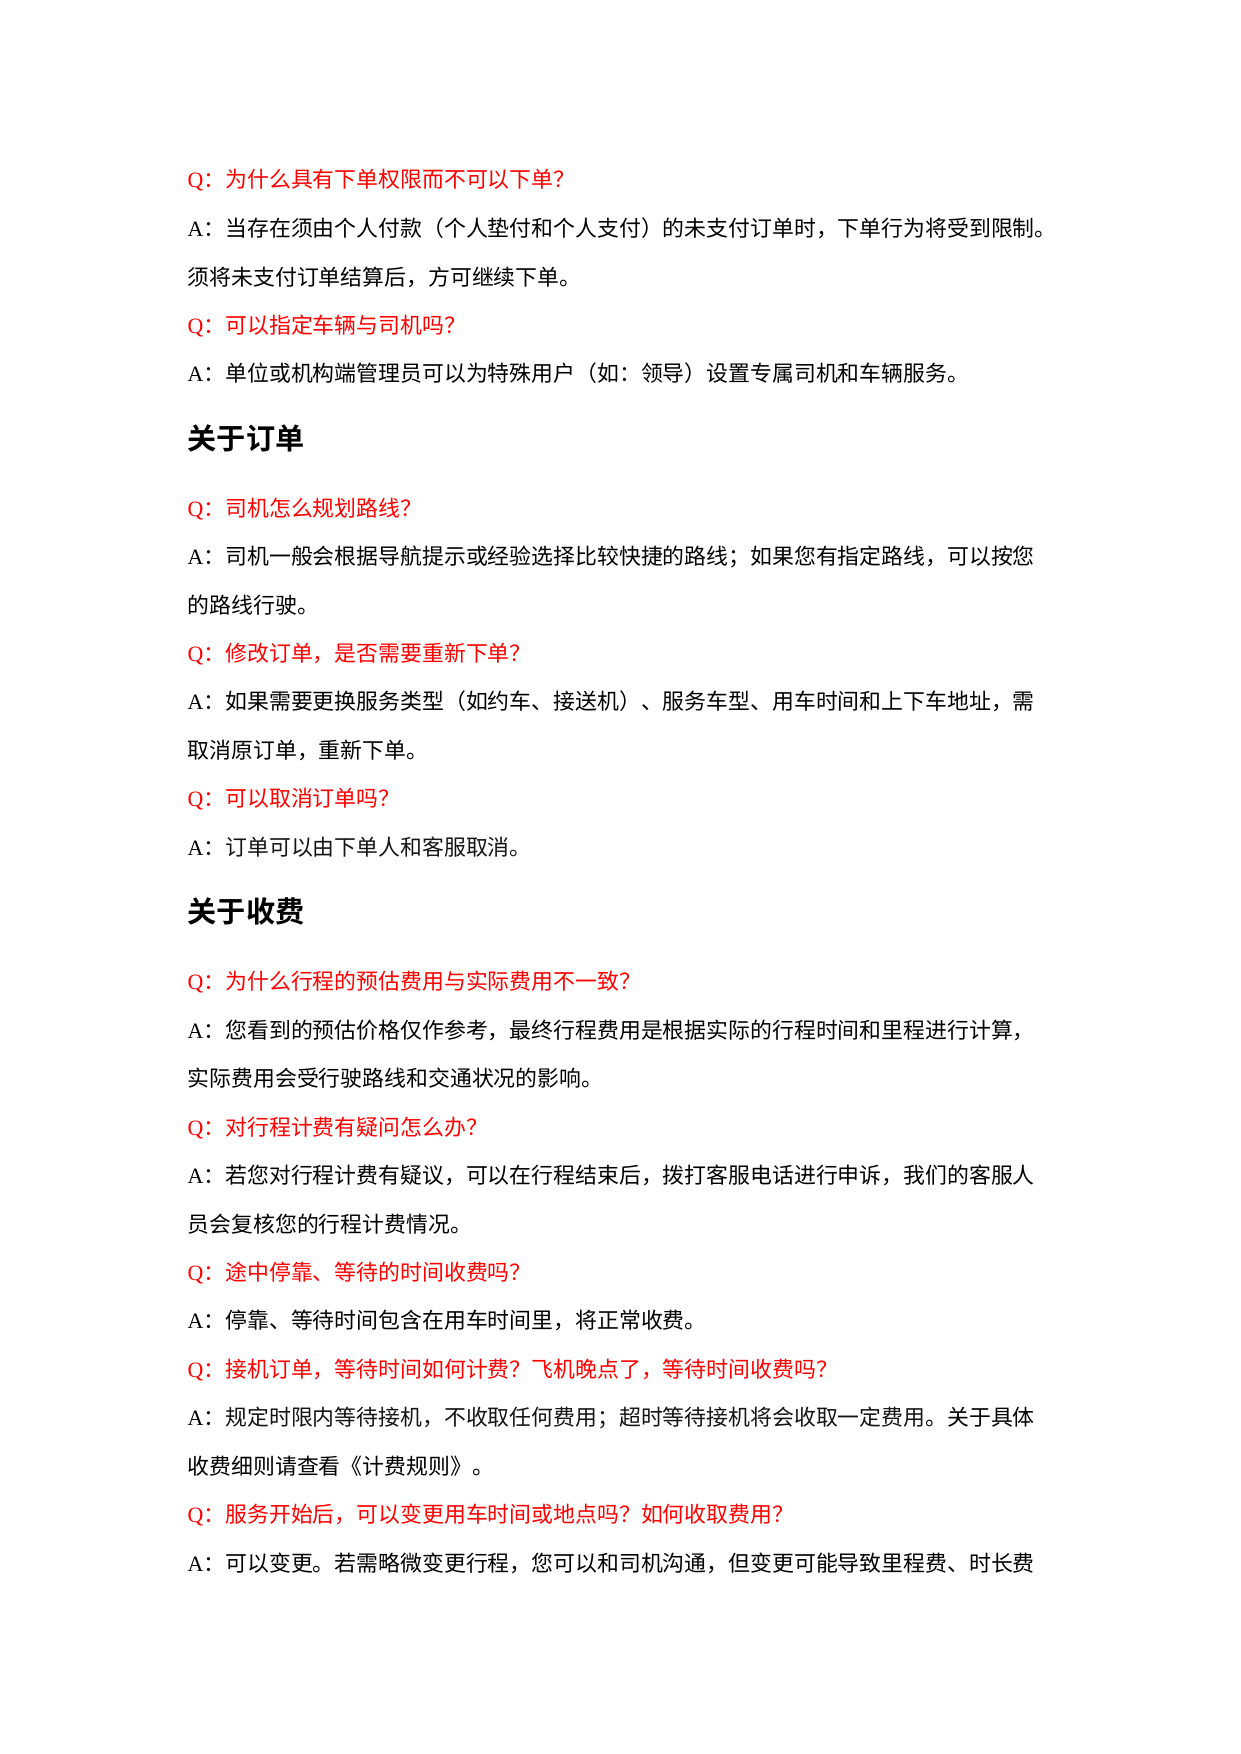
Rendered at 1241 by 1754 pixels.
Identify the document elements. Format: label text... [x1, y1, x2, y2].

text A：订单可以由下单人和客服取消。 [187, 829, 1053, 862]
text Q：可以指定车辆与司机吗？ [187, 307, 1053, 340]
text A：您看到的预估价格仅作参考，最终行程费用是根据实际的行程时间和里程进行计算，实际费用会受行驶路线和交通状况的影响。 [187, 1012, 1053, 1093]
text A：单位或机构端管理员可以为特殊用户（如：领导）设置专属司机和车辆服务。 [187, 356, 1053, 388]
text Q：服务开始后，可以变更用车时间或地点吗？如何收取费用？ [187, 1497, 1053, 1529]
text Q：司机怎么规划路线？ [187, 490, 1053, 523]
text A：停靠、等待时间包含在用车时间里，将正常收费。 [187, 1303, 1053, 1336]
text A：司机一般会根据导航提示或经验选择比较快捷的路线；如果您有指定路线，可以按您的路线行驶。 [187, 538, 1053, 620]
text A：当存在须由个人付款（个人垫付和个人支付）的未支付订单时，下单行为将受到限制。须将未支付订单结算后，方可继续下单。 [187, 210, 1053, 292]
text Q：可以取消订单吗？ [187, 781, 1053, 813]
text A：规定时限内等待接机，不收取任何费用；超时等待接机将会收取一定费用。关于具体收费细则请查看《计费规则》。 [187, 1400, 1053, 1481]
text Q：为什么行程的预估费用与实际费用不一致？ [187, 964, 1053, 996]
text Q：修改订单，是否需要重新下单？ [187, 636, 1053, 668]
text 关于订单 [187, 404, 1053, 469]
text A：若您对行程计费有疑议，可以在行程结束后，拨打客服电话进行申诉，我们的客服人员会复核您的行程计费情况。 [187, 1158, 1053, 1239]
text 关于收费 [187, 878, 1053, 943]
text A：如果需要更换服务类型（如约车、接送机）、服务车型、用车时间和上下车地址，需取消原订单，重新下单。 [187, 684, 1053, 765]
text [187, 1545, 1053, 1578]
text Q：为什么具有下单权限而不可以下单？ [187, 162, 1053, 194]
text Q：接机订单，等待时间如何计费？飞机晚点了，等待时间收费吗？ [187, 1351, 1053, 1384]
text Q：对行程计费有疑问怎么办？ [187, 1109, 1053, 1142]
text Q：途中停靠、等待的时间收费吗？ [187, 1255, 1053, 1287]
